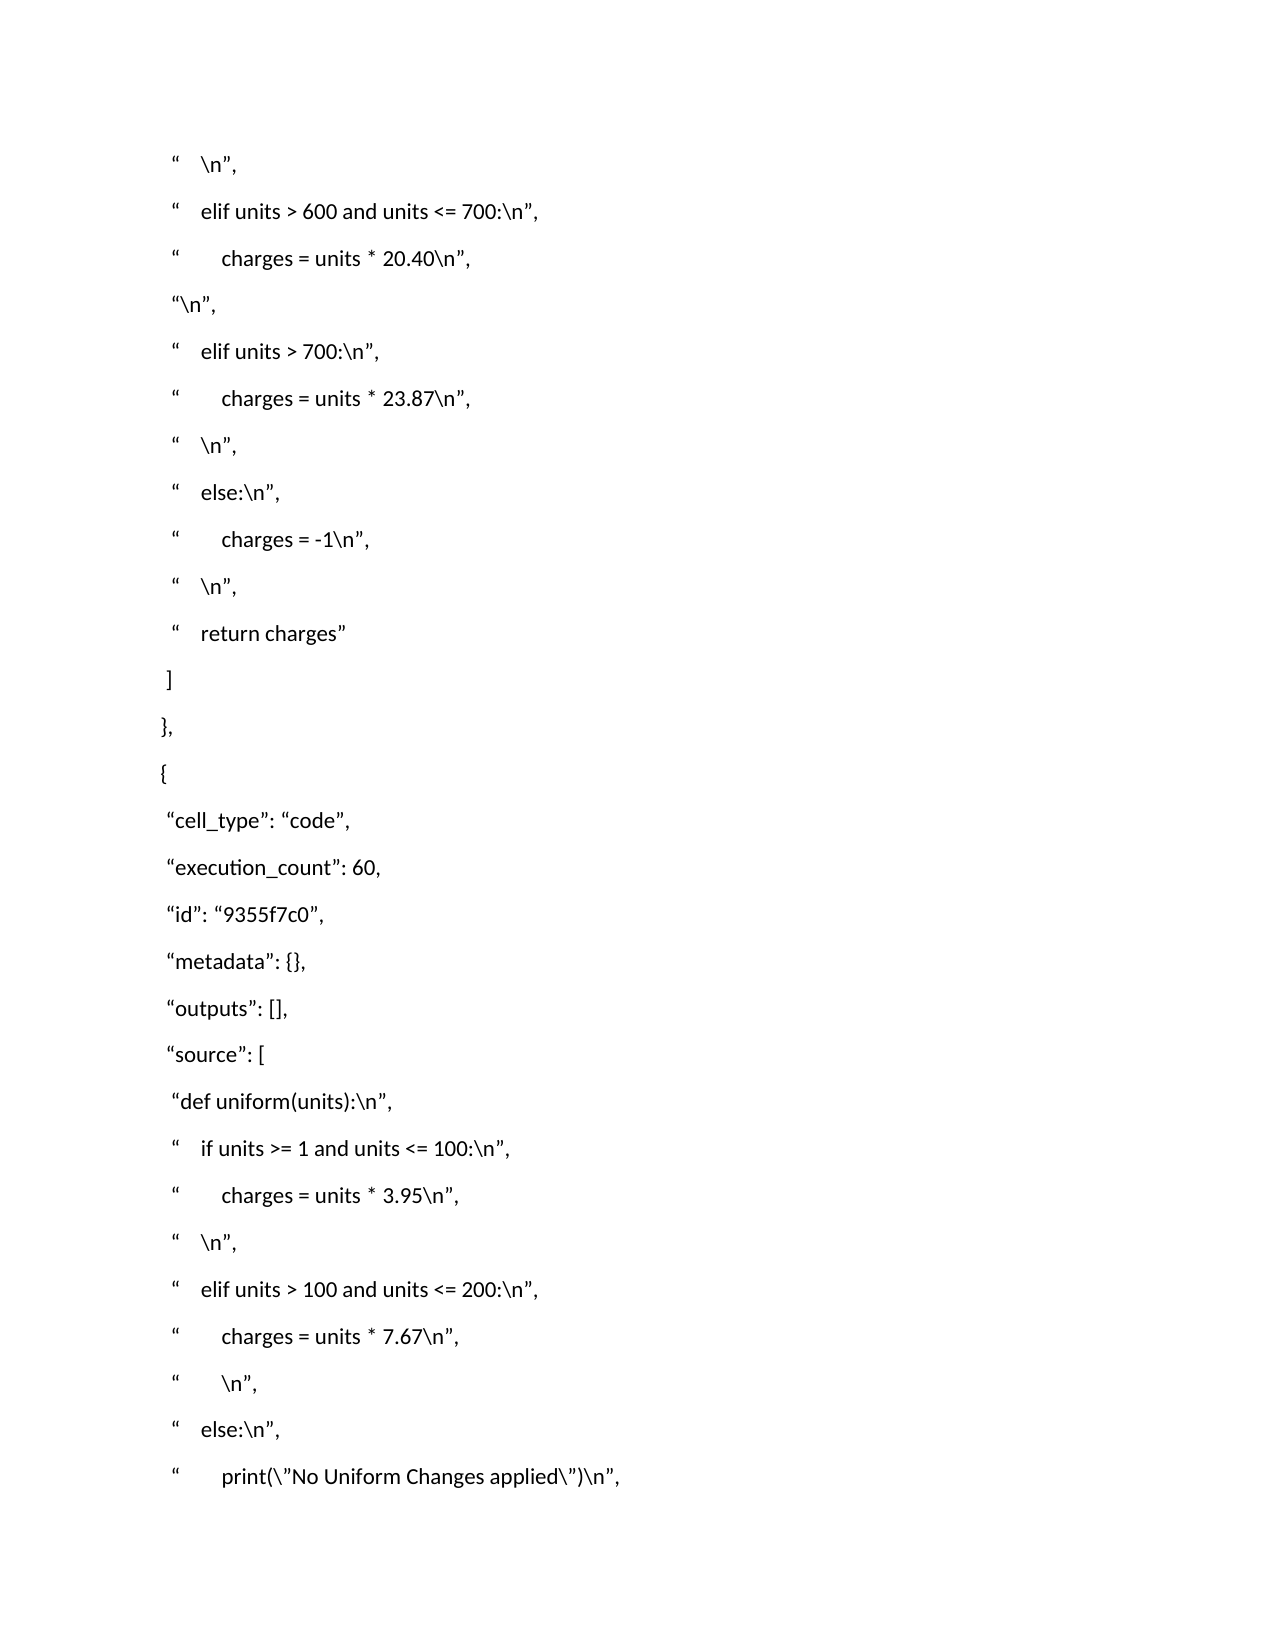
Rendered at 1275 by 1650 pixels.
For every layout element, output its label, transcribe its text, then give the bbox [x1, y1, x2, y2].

text ] [150, 666, 1125, 694]
text “ \n”, [150, 1369, 1125, 1397]
text “ \n”, [150, 1228, 1125, 1256]
text “\n”, [150, 291, 1125, 319]
text “ print(\”No Uniform Changes applied\”)\n”, [150, 1462, 1125, 1491]
text “ charges = -1\n”, [150, 525, 1125, 553]
text “ charges = units * 23.87\n”, [150, 384, 1125, 412]
text “ else:\n”, [150, 478, 1125, 506]
text “metadata”: {}, [150, 947, 1125, 975]
text “ \n”, [150, 150, 1125, 178]
text “ charges = units * 7.67\n”, [150, 1322, 1125, 1350]
text }, [150, 712, 1125, 741]
text “ \n”, [150, 431, 1125, 459]
text “ return charges” [150, 619, 1125, 647]
text “def uniform(units):\n”, [150, 1087, 1125, 1116]
text “ if units >= 1 and units <= 100:\n”, [150, 1134, 1125, 1162]
text “ \n”, [150, 572, 1125, 600]
text “outputs”: [], [150, 994, 1125, 1022]
text “ elif units > 600 and units <= 700:\n”, [150, 197, 1125, 225]
text “source”: [ [150, 1041, 1125, 1069]
text “ else:\n”, [150, 1416, 1125, 1444]
text “cell_type”: “code”, [150, 806, 1125, 834]
text “id”: “9355f7c0”, [150, 900, 1125, 928]
text { [150, 759, 1125, 787]
text “ elif units > 100 and units <= 200:\n”, [150, 1275, 1125, 1303]
text “ charges = units * 3.95\n”, [150, 1181, 1125, 1209]
text “execution_count”: 60, [150, 853, 1125, 881]
text “ elif units > 700:\n”, [150, 337, 1125, 366]
text “ charges = units * 20.40\n”, [150, 244, 1125, 272]
